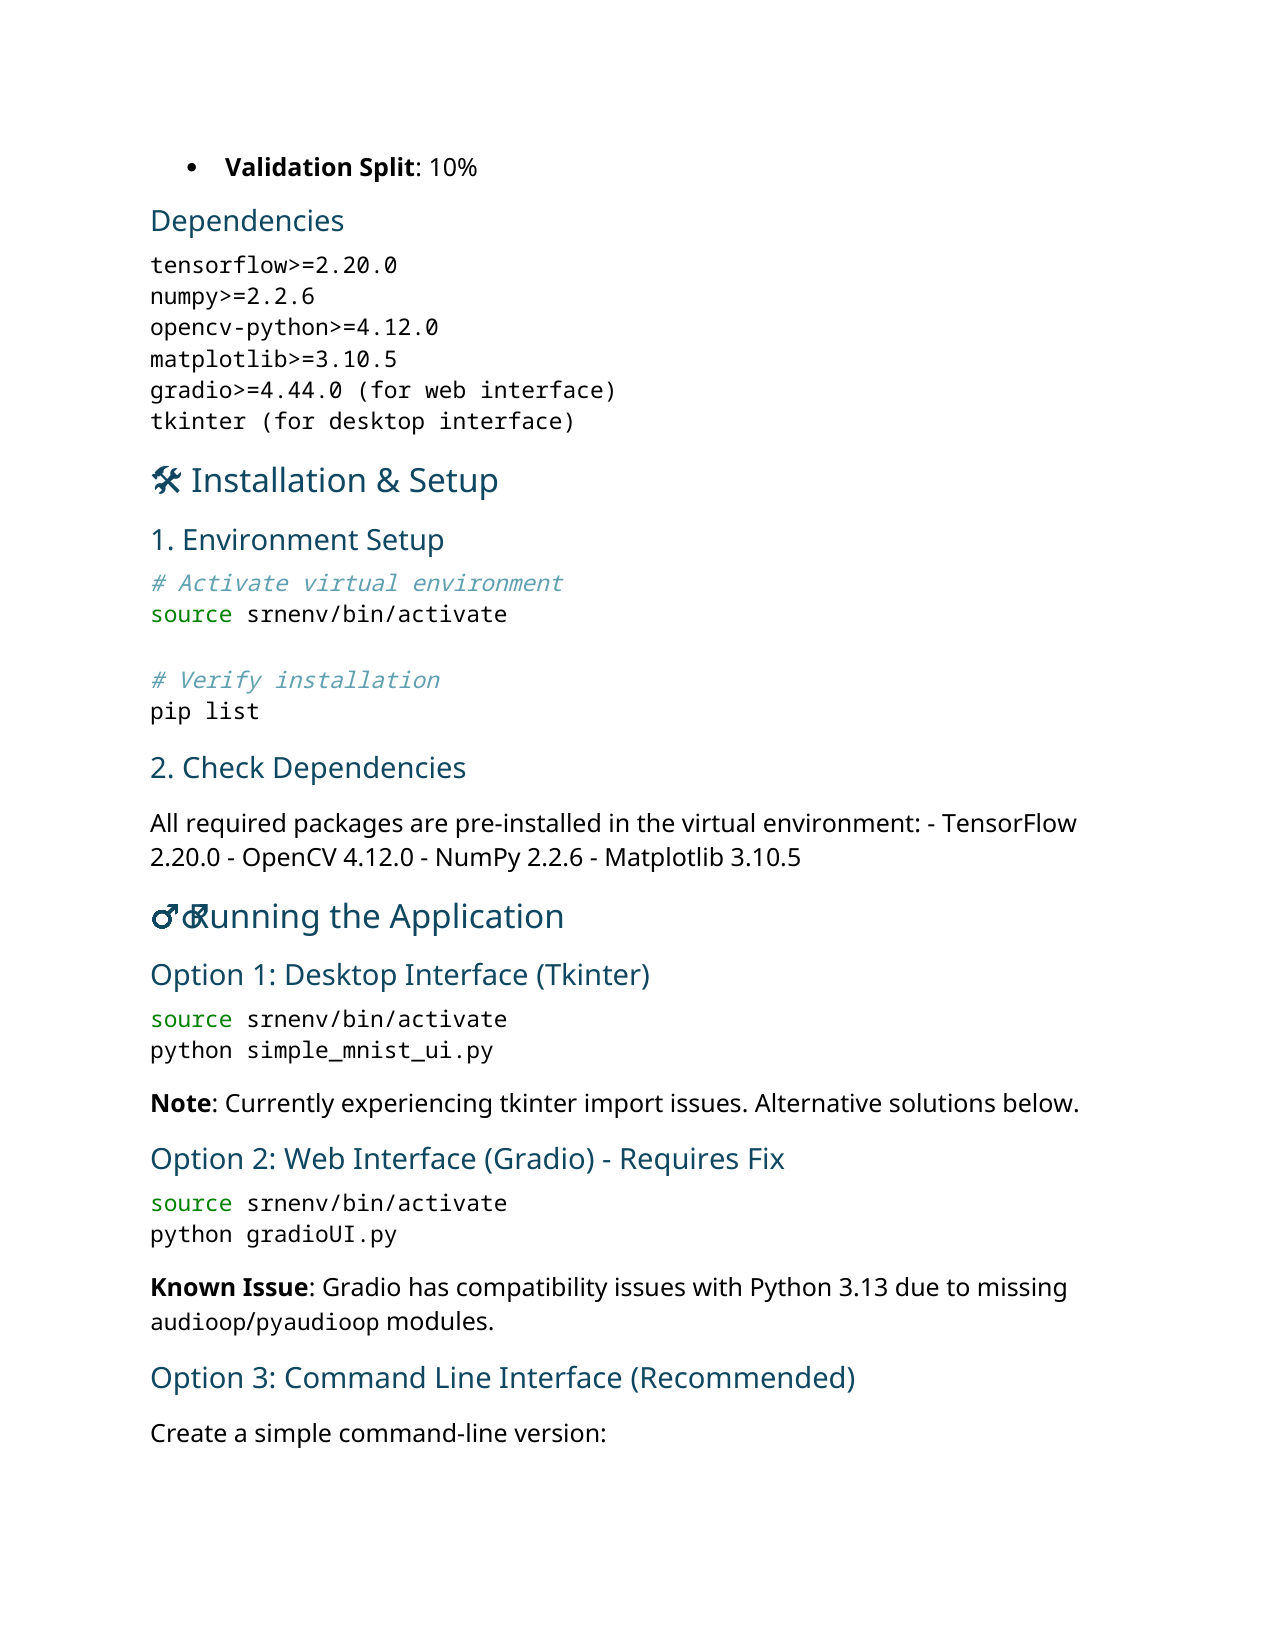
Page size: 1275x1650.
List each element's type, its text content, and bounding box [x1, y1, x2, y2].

subtitle Option 2: Web Interface (Gradio) - Requires Fix [150, 1139, 1125, 1178]
list Validation Split: 10% [187, 150, 1125, 184]
text tensorflow>=2.20.0 numpy>=2.2.6 opencv-python>=4.12.0 matplotlib>=3.10.5 gradio>=4.44.0 (for web interface) tkinter (for desktop interface) [150, 249, 1125, 436]
text # Activate virtual environment source srnenv/bin/activate # Verify installation pip list [150, 567, 1125, 726]
subtitle 🛠️ Installation & Setup [150, 457, 1125, 502]
text Known Issue: Gradio has compatibility issues with Python 3.13 due to missing audioop/pyaudioop modules. [150, 1270, 1125, 1338]
text source srnenv/bin/activate python gradioUI.py [150, 1187, 1125, 1249]
text Note: Currently experiencing tkinter import issues. Alternative solutions below. [150, 1086, 1125, 1120]
text source srnenv/bin/activate python simple_mnist_ui.py [150, 1002, 1125, 1065]
text All required packages are pre-installed in the virtual environment: - TensorFlow 2.20.0 - OpenCV 4.12.0 - NumPy 2.2.6 - Matplotlib 3.10.5 [150, 806, 1125, 874]
subtitle 🏃‍♂️ Running the Application [150, 892, 1125, 938]
subtitle Option 3: Command Line Interface (Recommended) [150, 1357, 1125, 1397]
text Create a simple command-line version: [150, 1415, 1125, 1449]
subtitle 1. Environment Setup [150, 519, 1125, 559]
subtitle Dependencies [150, 201, 1125, 240]
subtitle Option 1: Desktop Interface (Tkinter) [150, 954, 1125, 994]
subtitle 2. Check Dependencies [150, 747, 1125, 787]
